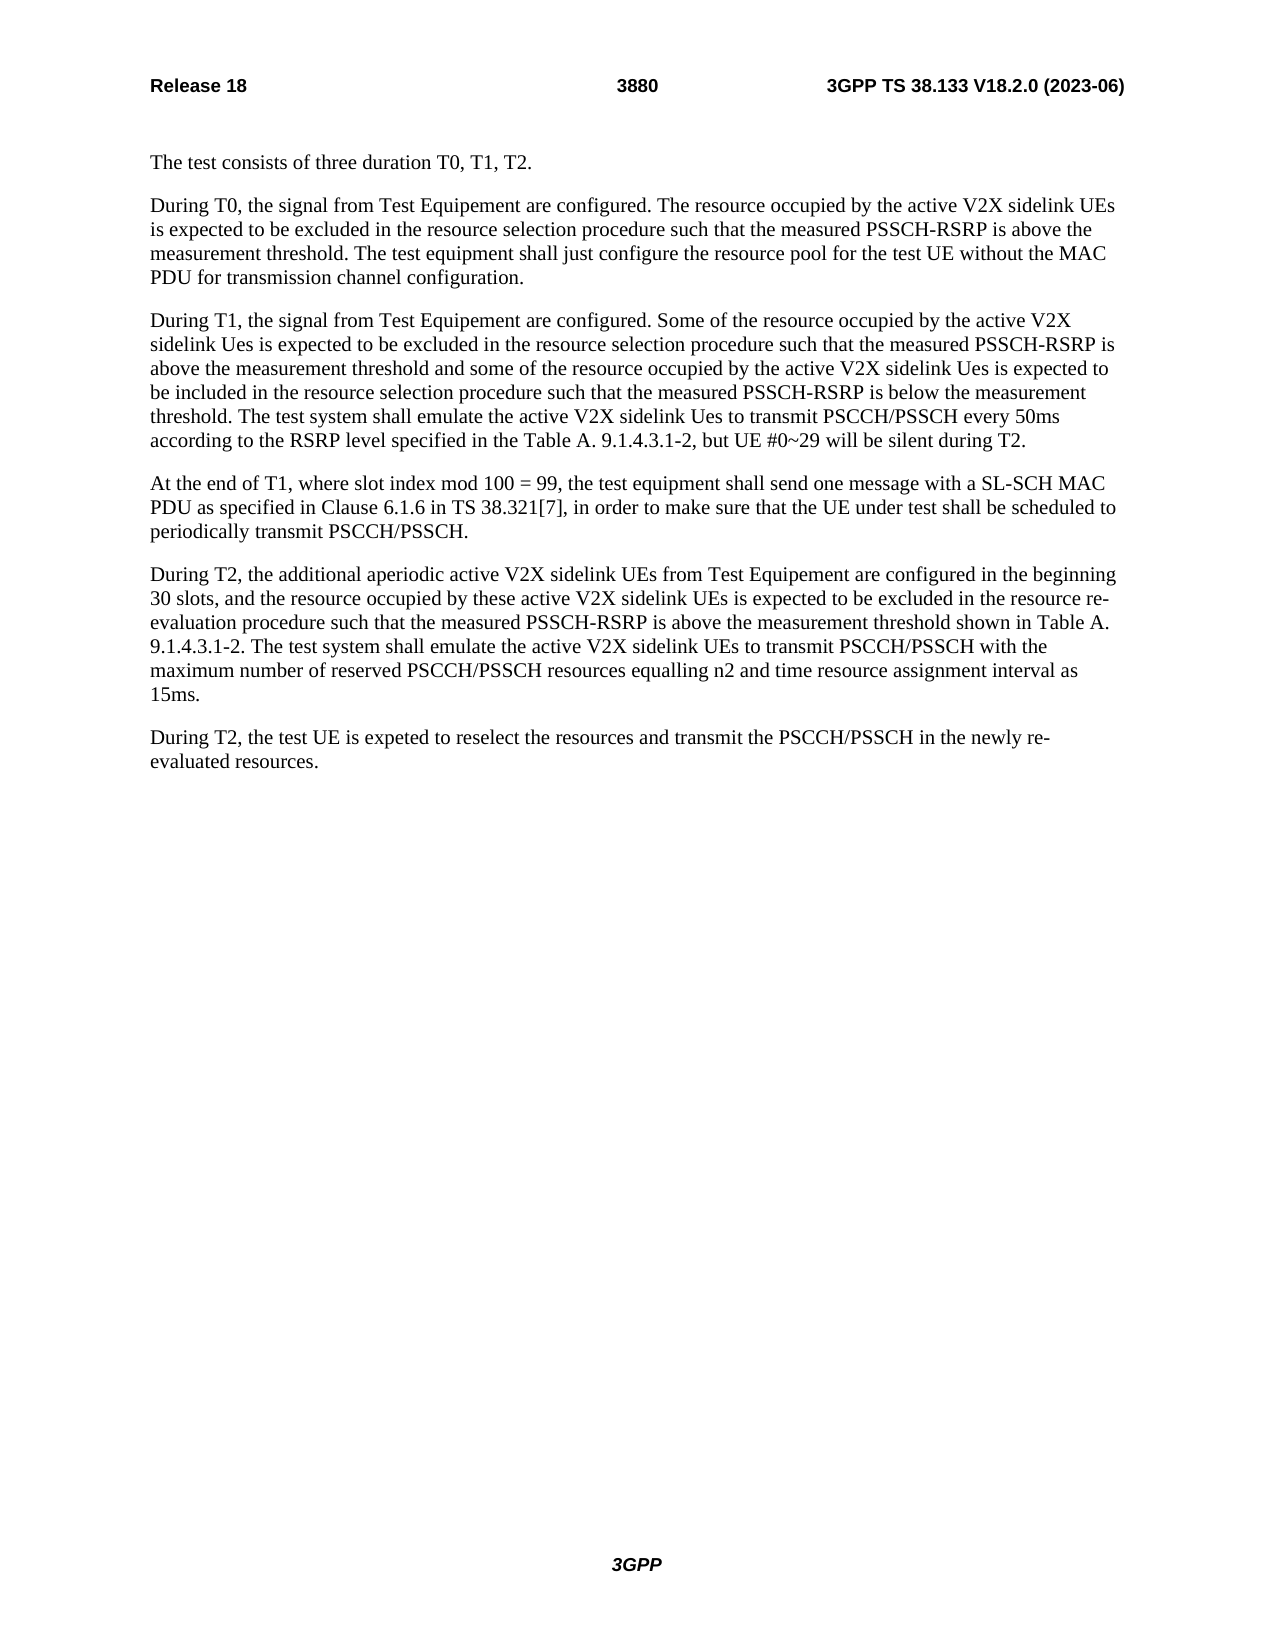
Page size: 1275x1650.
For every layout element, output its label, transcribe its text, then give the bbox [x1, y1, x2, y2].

text At the end of T1, where slot index mod 100 = 99, the test equipment shall send one message with a SL-SCH MAC PDU as specified in Clause 6.1.6 in TS 38.321[7], in order to make sure that the UE under test shall be scheduled to periodically transmit PSCCH/PSSCH. [150, 471, 1125, 543]
text During T2, the additional aperiodic active V2X sidelink UEs from Test Equipement are configured in the beginning 30 slots, and the resource occupied by these active V2X sidelink UEs is expected to be excluded in the resource re-evaluation procedure such that the measured PSSCH-RSRP is above the measurement threshold shown in Table A. 9.1.4.3.1-2. The test system shall emulate the active V2X sidelink UEs to transmit PSCCH/PSSCH with the maximum number of reserved PSCCH/PSSCH resources equalling n2 and time resource assignment interval as 15ms. [150, 562, 1125, 706]
text During T0, the signal from Test Equipement are configured. The resource occupied by the active V2X sidelink UEs is expected to be excluded in the resource selection procedure such that the measured PSSCH-RSRP is above the measurement threshold. The test equipment shall just configure the resource pool for the test UE without the MAC PDU for transmission channel configuration. [150, 193, 1125, 289]
text During T2, the test UE is expeted to reselect the resources and transmit the PSCCH/PSSCH in the newly re-evaluated resources. [150, 725, 1125, 773]
text The test consists of three duration T0, T1, T2. [150, 150, 1125, 174]
text During T1, the signal from Test Equipement are configured. Some of the resource occupied by the active V2X sidelink Ues is expected to be excluded in the resource selection procedure such that the measured PSSCH-RSRP is above the measurement threshold and some of the resource occupied by the active V2X sidelink Ues is expected to be included in the resource selection procedure such that the measured PSSCH-RSRP is below the measurement threshold. The test system shall emulate the active V2X sidelink Ues to transmit PSCCH/PSSCH every 50ms according to the RSRP level specified in the Table A. 9.1.4.3.1-2, but UE #0~29 will be silent during T2. [150, 308, 1125, 452]
